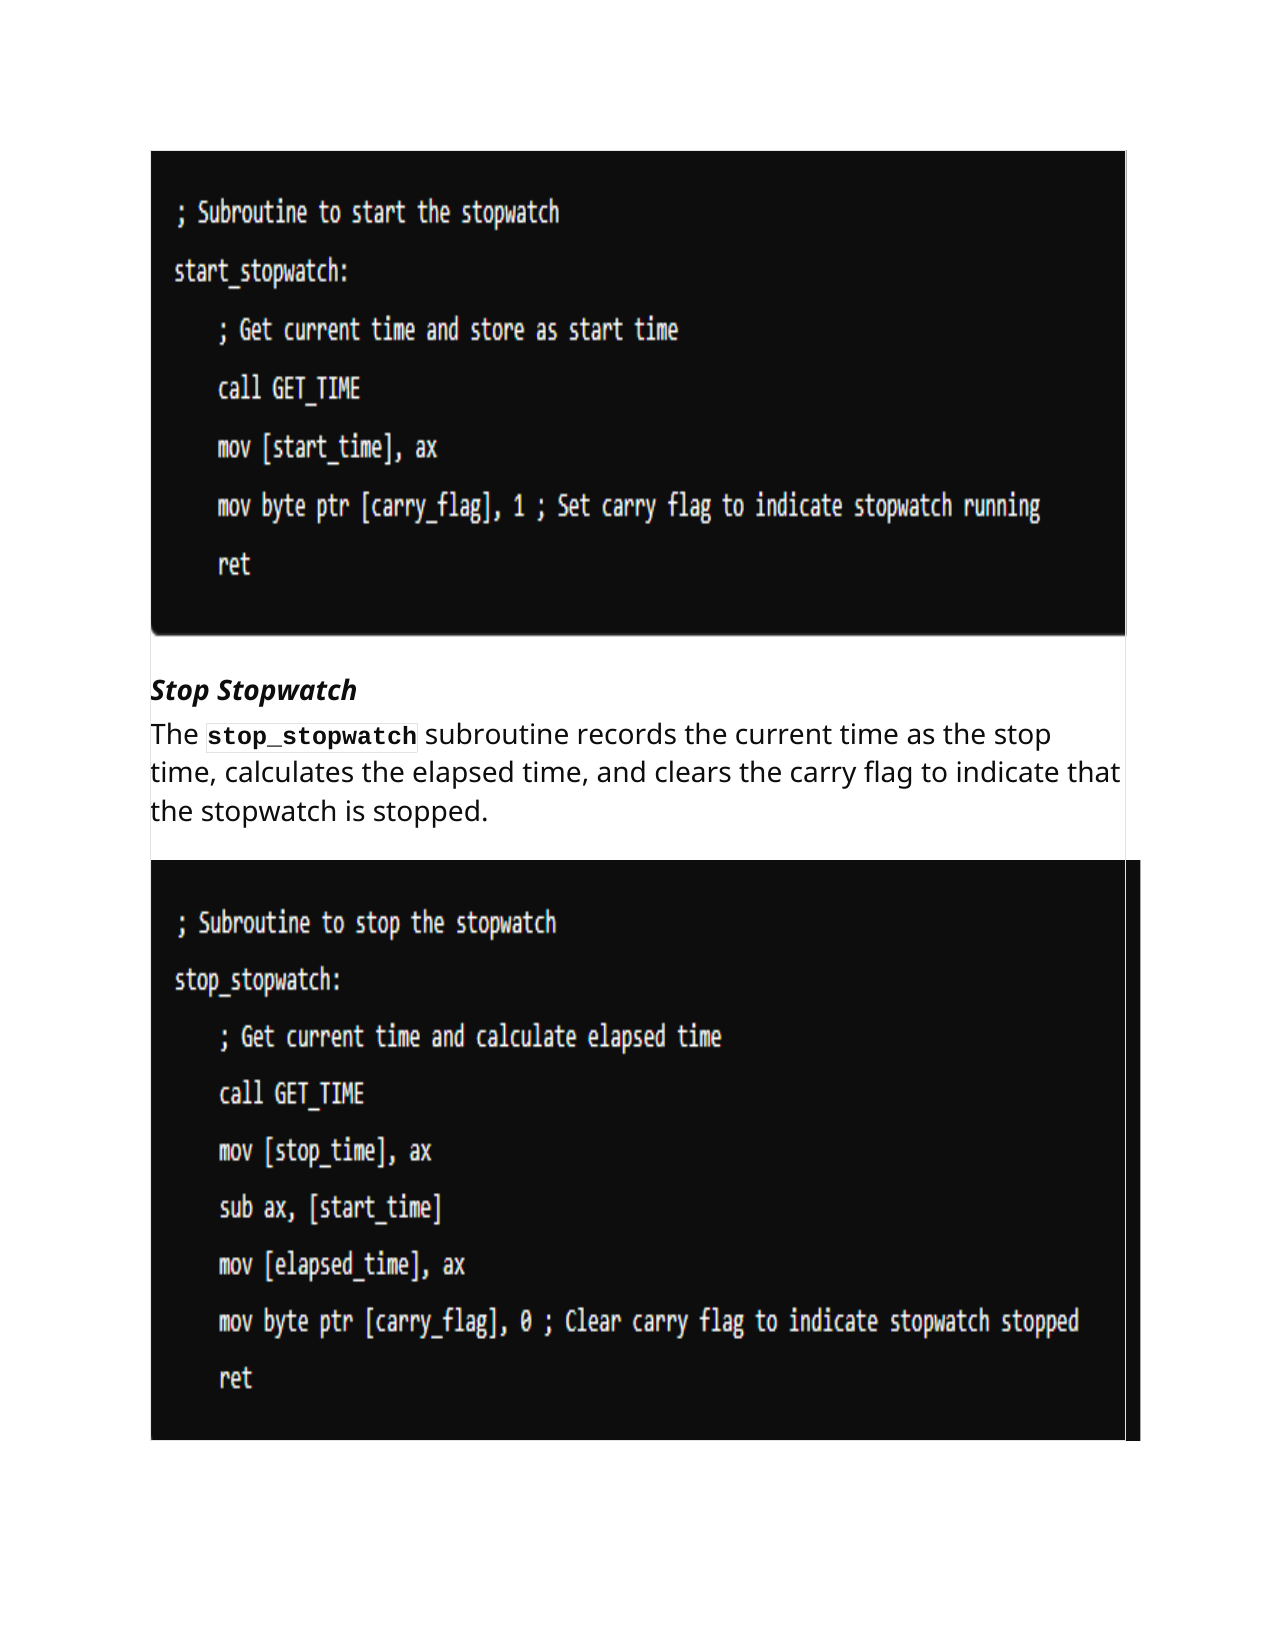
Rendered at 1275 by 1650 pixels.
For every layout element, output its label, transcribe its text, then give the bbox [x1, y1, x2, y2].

text The stop_stopwatch subroutine records the current time as the stop time, calculates the elapsed time, and clears the carry flag to indicate that the stopwatch is stopped. [151, 714, 1125, 829]
subtitle Stop Stopwatch [151, 670, 1125, 708]
picture [151, 860, 1125, 1440]
picture [1126, 860, 1141, 1441]
picture [151, 151, 1125, 639]
